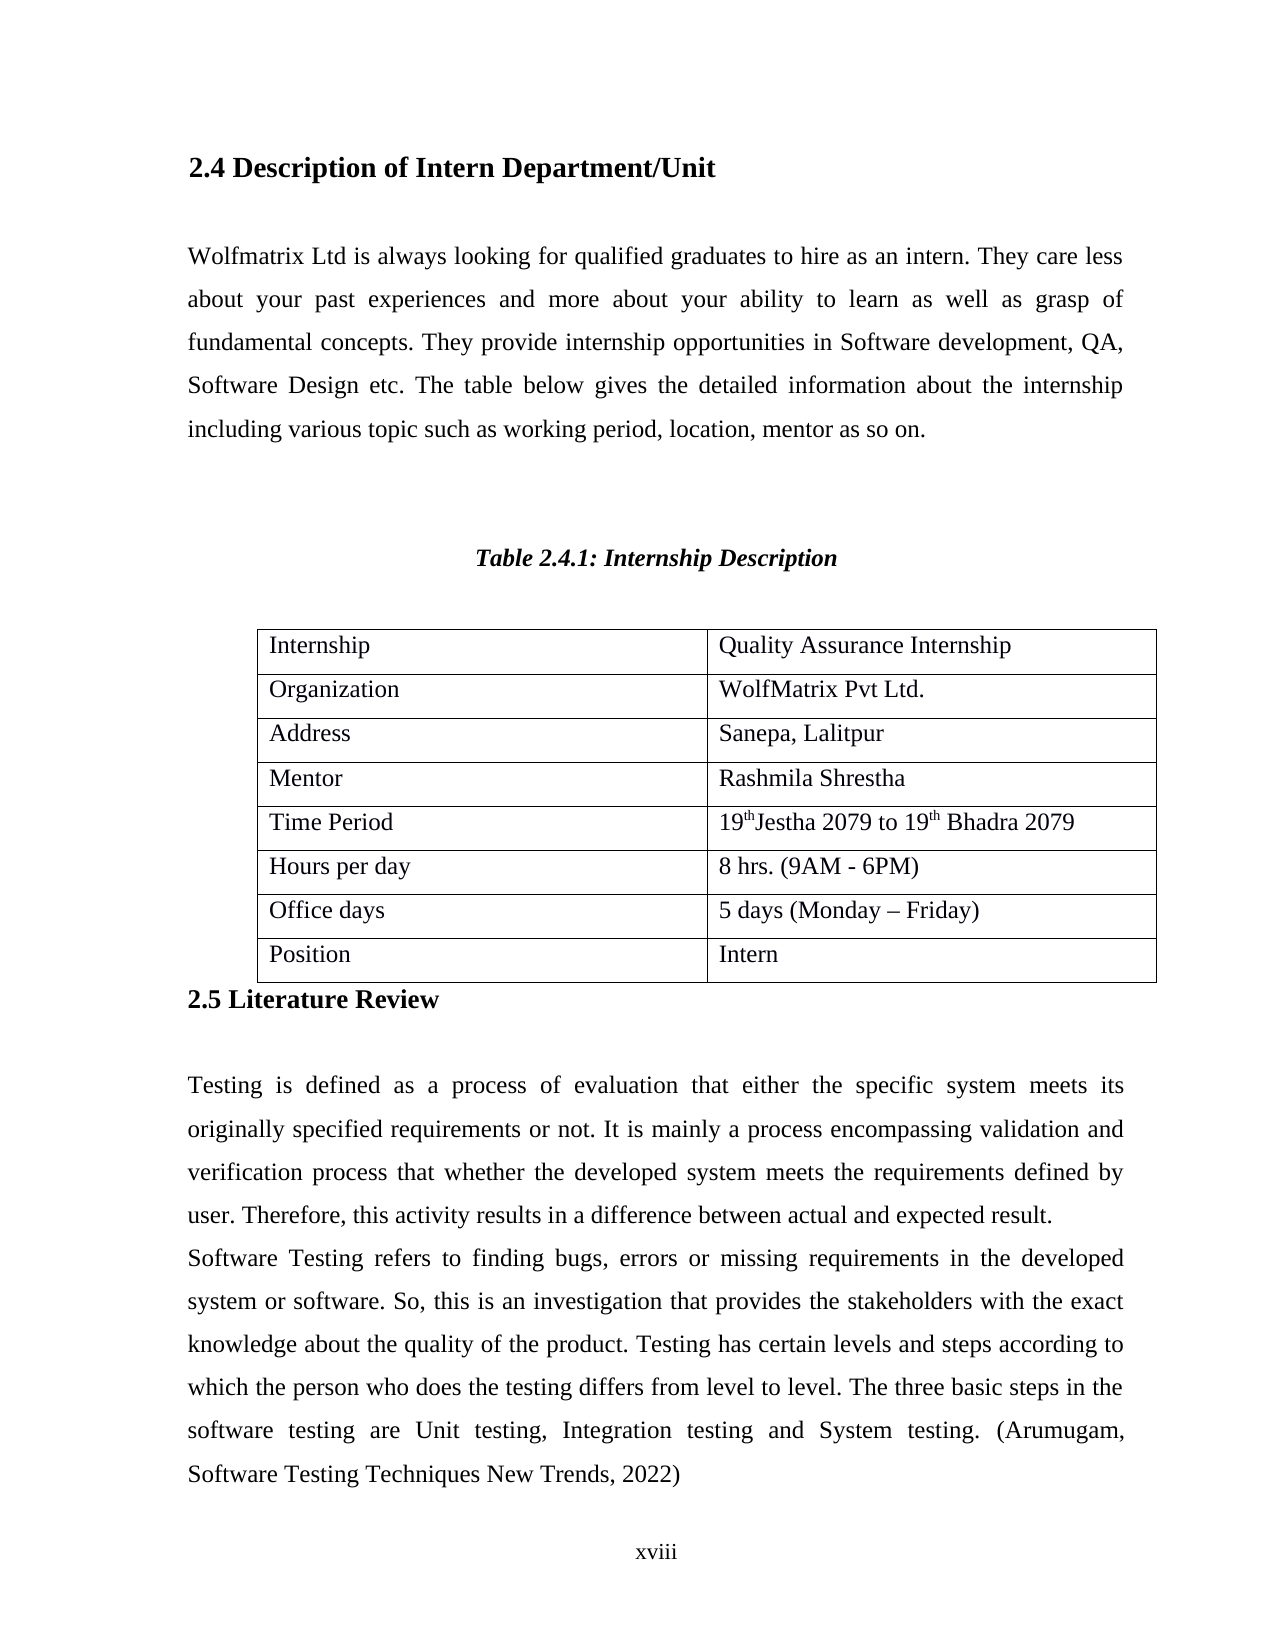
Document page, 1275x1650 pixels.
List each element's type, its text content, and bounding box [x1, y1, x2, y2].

text Testing is defined as a process of evaluation that either the specific system meets its originally specified requirements or not. It is mainly a process encompassing validation and verification process that whether the developed system meets the requirements defined by user. Therefore, this activity results in a difference between actual and expected result. [187, 1071, 1125, 1229]
table_cell Time Period [258, 807, 707, 850]
table_cell Position [258, 939, 707, 982]
table_cell Rashmila Shrestha [708, 763, 1156, 806]
table_cell Hours per day [258, 851, 707, 894]
subtitle 2.4 Description of Intern Department/Unit [128, 150, 1124, 183]
subtitle 2.5 Literature Review [187, 983, 1125, 1014]
table_cell Address [258, 719, 707, 762]
table_cell Organization [258, 675, 707, 717]
text Table 2.4.1: Internship Description [187, 543, 1125, 572]
table_cell Mentor [258, 763, 707, 806]
table_cell 5 days (Monday – Friday) [708, 895, 1156, 938]
table_cell Office days [258, 895, 707, 938]
table_cell 8 hrs. (9AM - 6PM) [708, 851, 1156, 894]
table_header Internship [258, 630, 707, 673]
table_cell 19thJestha 2079 to 19th Bhadra 2079 [708, 807, 1156, 850]
text Software Testing refers to finding bugs, errors or missing requirements in the developed system or software. So, this is an investigation that provides the stakeholders with the exact knowledge about the quality of the product. Testing has certain levels and steps according to which the person who does the testing differs from level to level. The three basic steps in the software testing are Unit testing, Integration testing and System testing. [187, 1243, 1125, 1487]
table_cell WolfMatrix Pvt Ltd. [708, 675, 1156, 717]
table_header Quality Assurance Internship [708, 630, 1156, 673]
text Wolfmatrix Ltd is always looking for qualified graduates to hire as an intern. They care less about your past experiences and more about your ability to learn as well as grasp of fundamental concepts. They provide internship opportunities in Software development, QA, Software Design etc. The table below gives the detailed information about the internship including various topic such as working period, location, mentor as so on. [187, 241, 1125, 442]
table_cell Intern [708, 939, 1156, 982]
table_cell Sanepa, Lalitpur [708, 719, 1156, 762]
